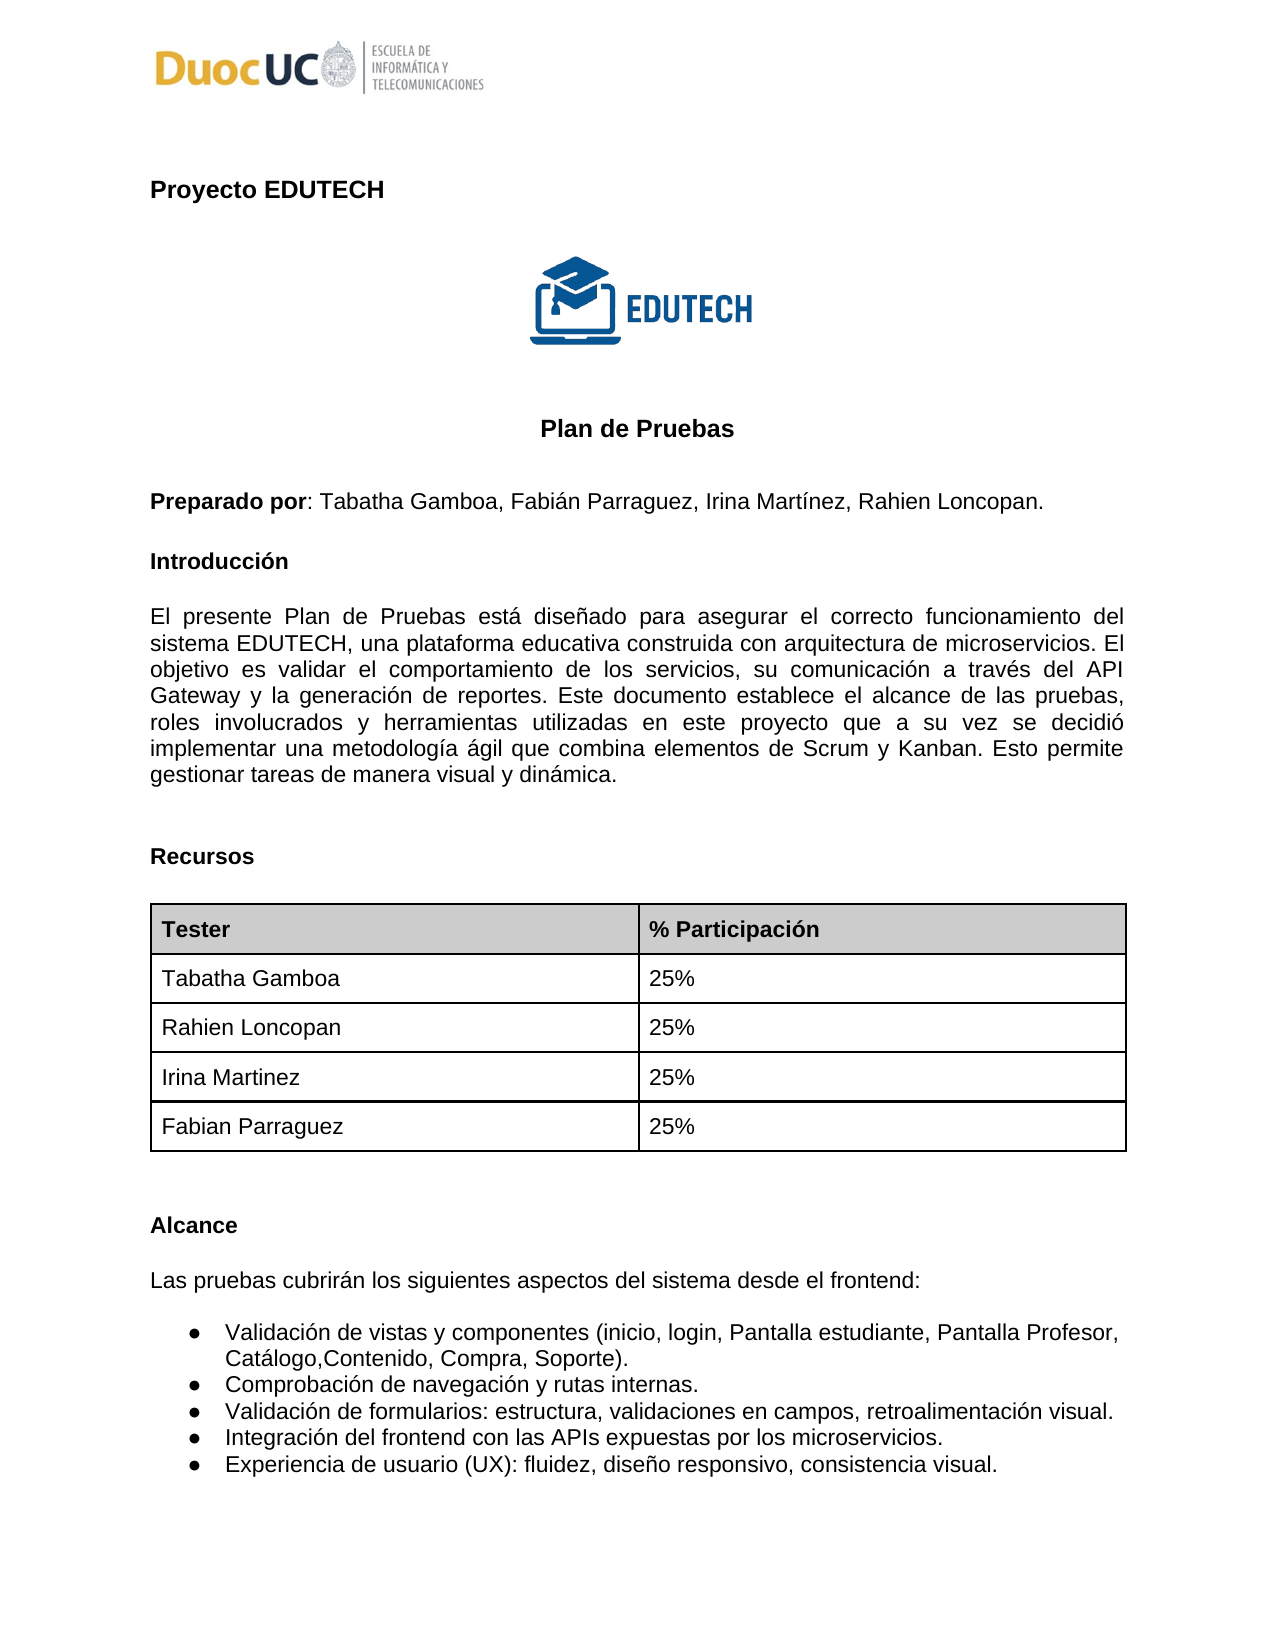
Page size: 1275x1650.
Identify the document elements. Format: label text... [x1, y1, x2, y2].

text El presente Plan de Pruebas está diseñado para asegurar el correcto funcionamiento del sistema EDUTECH, una plataforma educativa construida con arquitectura de microservicios. El objetivo es validar el comportamiento de los servicios, su comunicación a través del API Gateway y la generación de reportes. Este documento establece el alcance de las pruebas, roles involucrados y herramientas utilizadas en este proyecto que a su vez se decidió implementar una metodología ágil que combina elementos de Scrum y Kanban. Esto permite gestionar tareas de manera visual y dinámica. [150, 603, 1125, 788]
text Plan de Pruebas [150, 414, 1125, 443]
text Recursos [150, 843, 1125, 869]
table_cell 25% [640, 1053, 1125, 1100]
text Proyecto EDUTECH [150, 175, 1125, 204]
list Validación de vistas y componentes (inicio, login, Pantalla estudiante, Pantalla Profesor, Catálogo,Contenido, Compra, Soporte). [187, 1319, 1125, 1371]
text Las pruebas cubrirán los siguientes aspectos del sistema desde el frontend: [150, 1267, 1125, 1294]
table_cell 25% [640, 1004, 1125, 1051]
list Integración del frontend con las APIs expuestas por los microservicios. [187, 1424, 1125, 1451]
table_header Tester [152, 905, 638, 953]
text Introducción [150, 548, 1125, 574]
list Comprobación de navegación y rutas internas. [187, 1371, 1125, 1398]
list Validación de formularios: estructura, validaciones en campos, retroalimentación visual. [187, 1398, 1125, 1424]
picture [489, 243, 786, 377]
table_cell 25% [640, 955, 1125, 1002]
table_cell Tabatha Gamboa [152, 955, 638, 1002]
table_cell Rahien Loncopan [152, 1004, 638, 1051]
table_header % Participación [640, 905, 1125, 953]
table_cell 25% [640, 1103, 1125, 1150]
text Alcance [150, 1212, 1125, 1238]
text Preparado por: Tabatha Gamboa, Fabián Parraguez, Irina Martínez, Rahien Loncopan. [150, 488, 1125, 514]
list Experiencia de usuario (UX): fluidez, diseño responsivo, consistencia visual. [187, 1451, 1125, 1477]
picture [150, 29, 493, 106]
table_cell Fabian Parraguez [152, 1103, 638, 1150]
table_cell Irina Martinez [152, 1053, 638, 1100]
